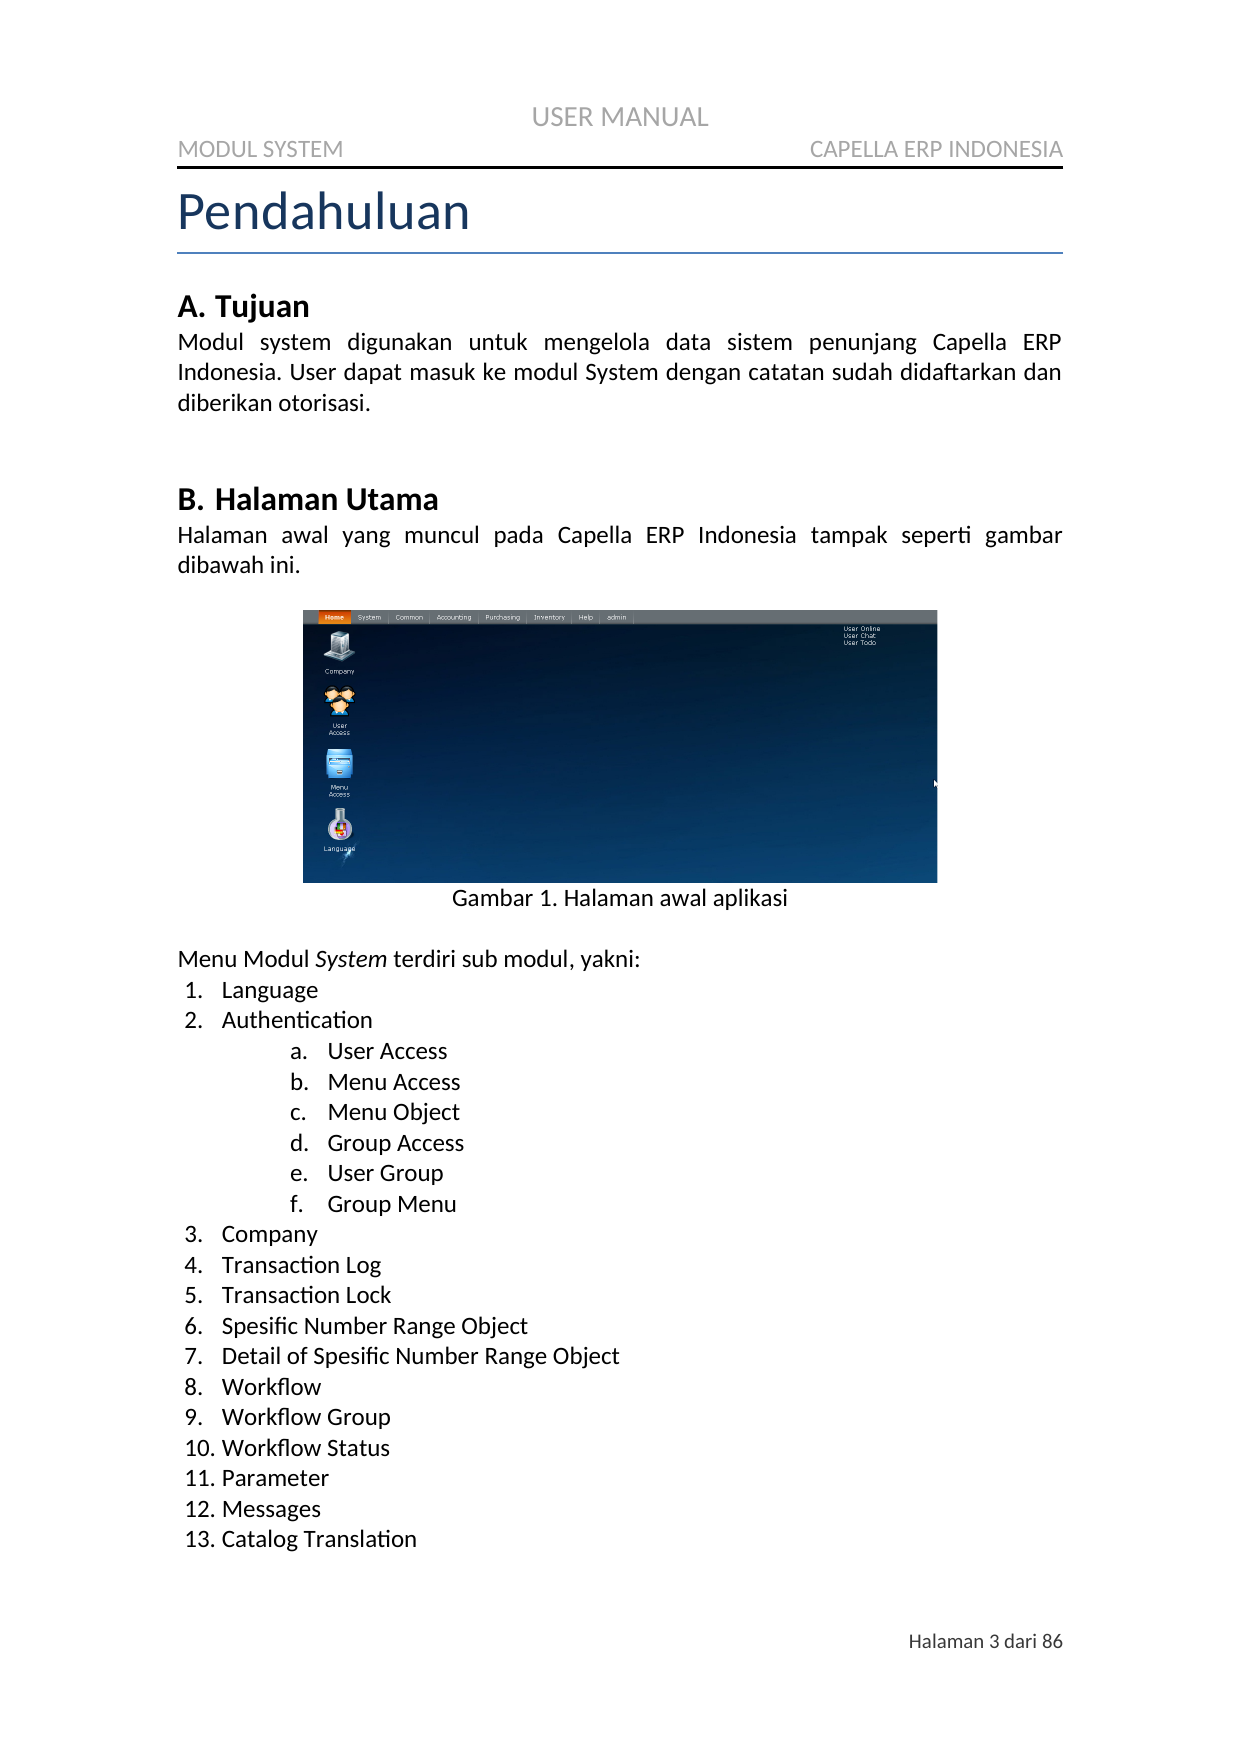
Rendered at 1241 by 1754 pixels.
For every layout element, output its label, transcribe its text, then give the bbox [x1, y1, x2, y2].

list Authentication [184, 1004, 1063, 1035]
list Language [184, 974, 1063, 1004]
text Modul system digunakan untuk mengelola data sistem penunjang Capella ERP Indonesia. User dapat masuk ke modul System dengan catatan sudah didaftarkan dan diberikan otorisasi. [177, 326, 1063, 417]
text Halaman awal yang muncul pada Capella ERP Indonesia tampak seperti gambar dibawah ini. [177, 519, 1063, 580]
list Workflow Status [184, 1432, 1063, 1462]
list Menu Object [290, 1096, 1063, 1127]
list User Access [290, 1035, 1063, 1066]
text Menu Modul System terdiri sub modul, yakni: [177, 943, 1063, 974]
list Transaction Log [184, 1249, 1063, 1279]
list Messages [184, 1493, 1063, 1523]
title Pendahuluan [177, 177, 1063, 252]
list Group Menu [290, 1188, 1063, 1218]
list Workflow [184, 1371, 1063, 1401]
list Company [184, 1218, 1063, 1249]
list Halaman Utama [177, 478, 1063, 519]
list Menu Access [290, 1066, 1063, 1096]
list Catalog Translation [184, 1523, 1063, 1554]
list User Group [290, 1157, 1063, 1188]
picture [303, 610, 938, 883]
list Parameter [184, 1462, 1063, 1493]
list Detail of Spesific Number Range Object [184, 1340, 1063, 1371]
list Group Access [290, 1127, 1063, 1157]
list Transaction Lock [184, 1279, 1063, 1310]
list Spesific Number Range Object [184, 1310, 1063, 1340]
list Workflow Group [184, 1401, 1063, 1432]
text Gambar 1. Halaman awal aplikasi [177, 882, 1063, 913]
list Tujuan [177, 285, 1063, 326]
